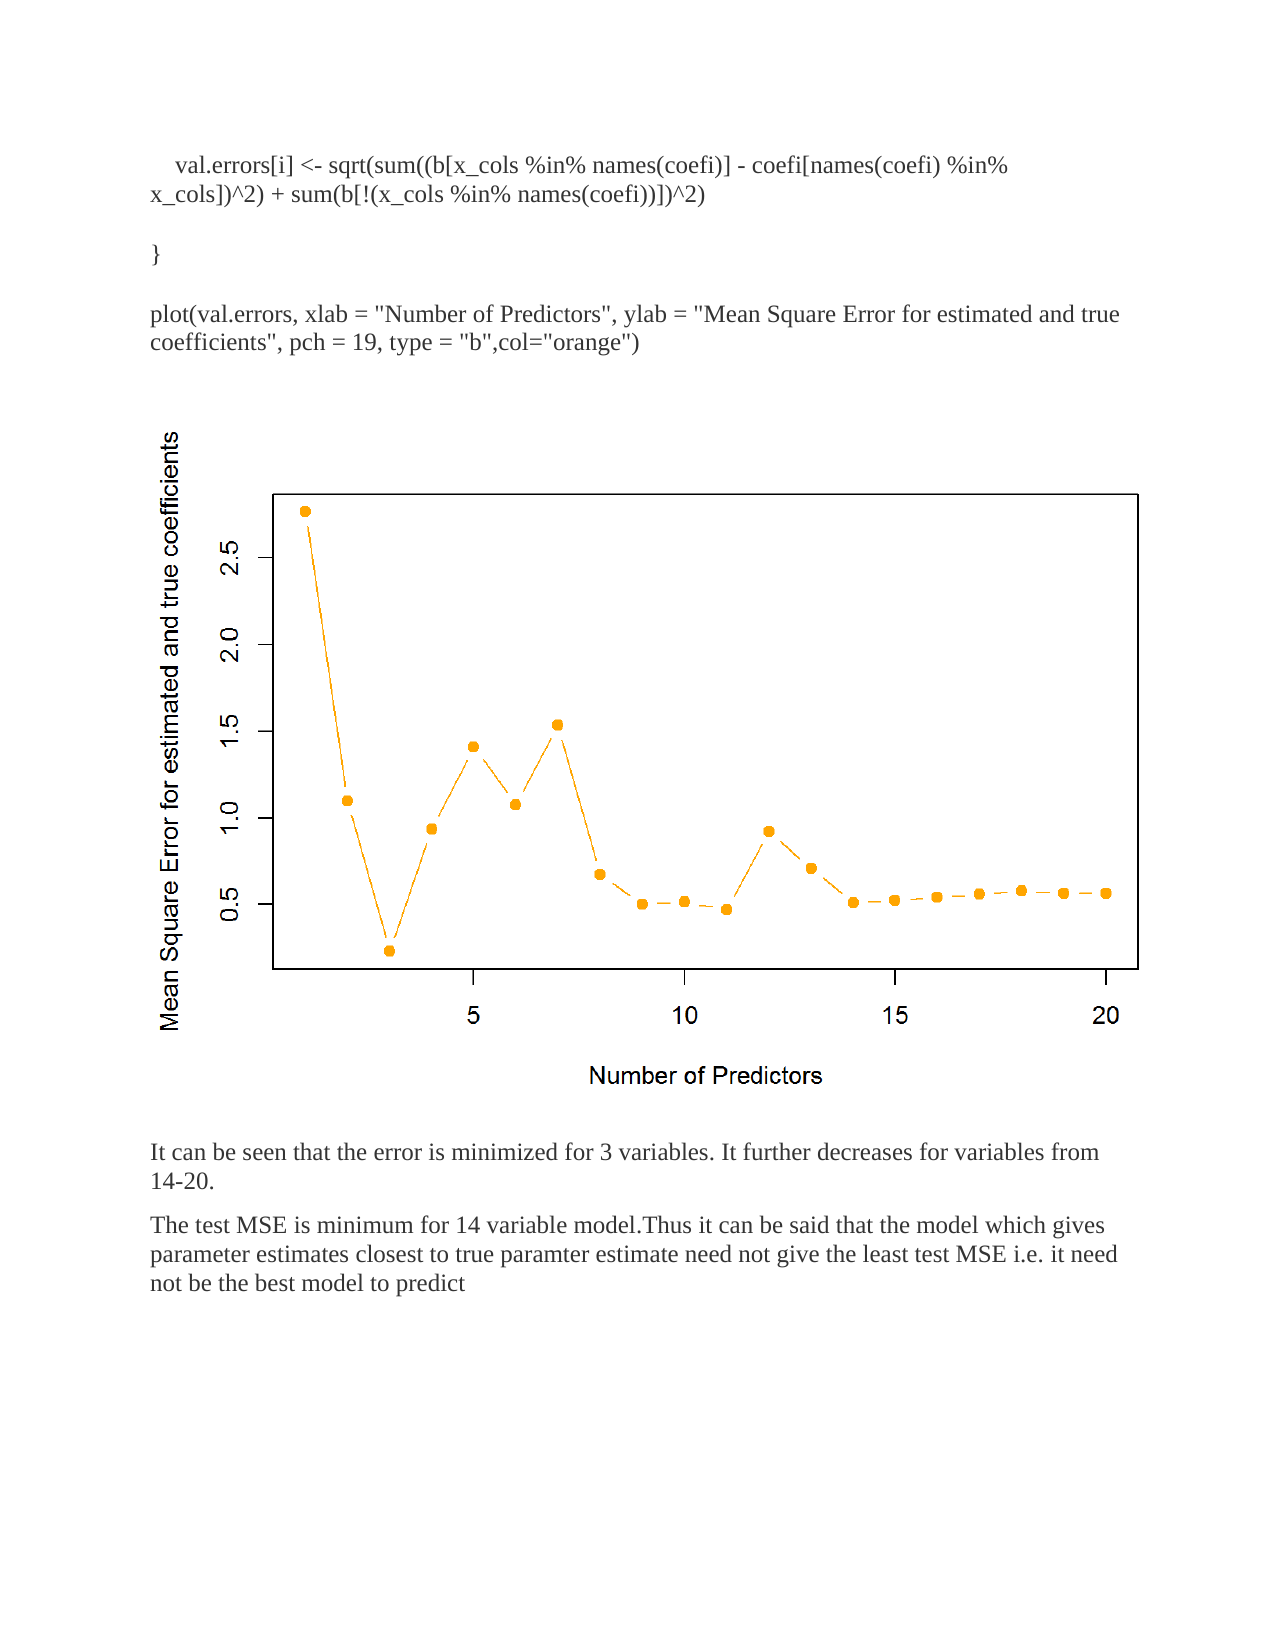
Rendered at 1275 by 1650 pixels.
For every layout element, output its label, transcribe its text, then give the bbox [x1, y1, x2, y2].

text The test MSE is minimum for 14 variable model.Thus it can be said that the model which gives parameter estimates closest to true paramter estimate need not give the least test MSE i.e. it need not be the best model to predict [150, 1211, 1125, 1297]
text It can be seen that the error is minimized for 3 variables. It further decreases for variables from 14-20. [150, 1137, 1125, 1195]
text plot(val.errors, xlab = "Number of Predictors", ylab = "Mean Square Error for estimated and true coefficients", pch = 19, type = "b",col="orange") [150, 299, 1125, 356]
text } [150, 239, 1125, 267]
text val.errors[i] <- sqrt(sum((b[x_cols %in% names(coefi)] - coefi[names(coefi) %in% x_cols])^2) + sum(b[!(x_cols %in% names(coefi))])^2) [150, 150, 1125, 207]
picture [150, 371, 1200, 1122]
